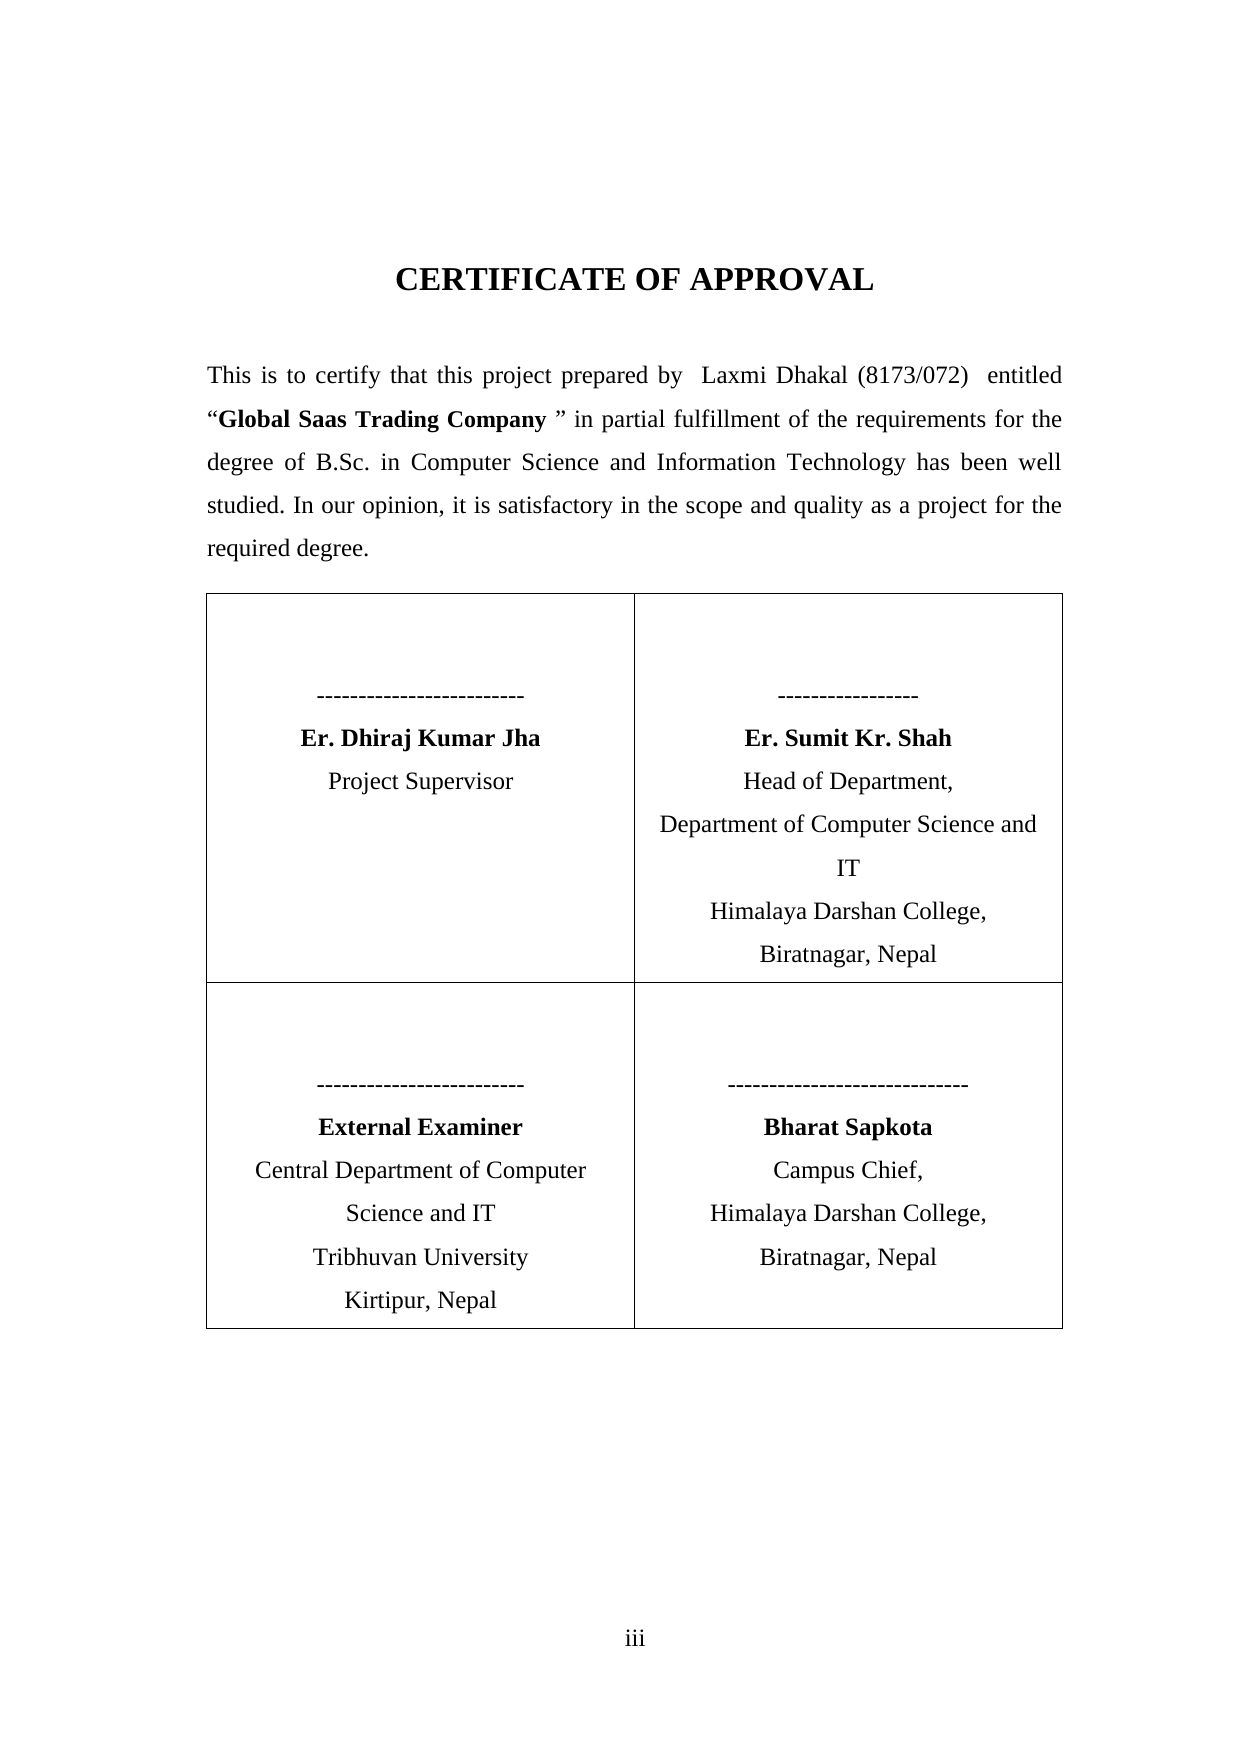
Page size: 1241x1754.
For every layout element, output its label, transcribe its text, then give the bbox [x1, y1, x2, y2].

table_header ------------------------- Er. Dhiraj Kumar Jha Project Supervisor [207, 594, 634, 982]
table_cell ------------------------- External Examiner Central Department of Computer Science and IT Tribhuvan University Kirtipur, Nepal [207, 983, 634, 1328]
subtitle CERTIFICATE OF APPROVAL [207, 259, 1063, 298]
table_header ----------------- Er. Sumit Kr. Shah Head of Department, Department of Computer Science and IT Himalaya Darshan College, Biratnagar, Nepal [635, 594, 1062, 982]
table_cell ----------------------------- Bharat Sapkota Campus Chief, Himalaya Darshan College, Biratnagar, Nepal [635, 983, 1062, 1328]
text This is to certify that this project prepared by Laxmi Dhakal (8173/072) entitled “Global Saas Trading Company ” in partial fulfillment of the requirements for the degree of B.Sc. in Computer Science and Information Technology has been well studied. In our opinion, it is satisfactory in the scope and quality as a project for the required degree. [207, 361, 1063, 562]
